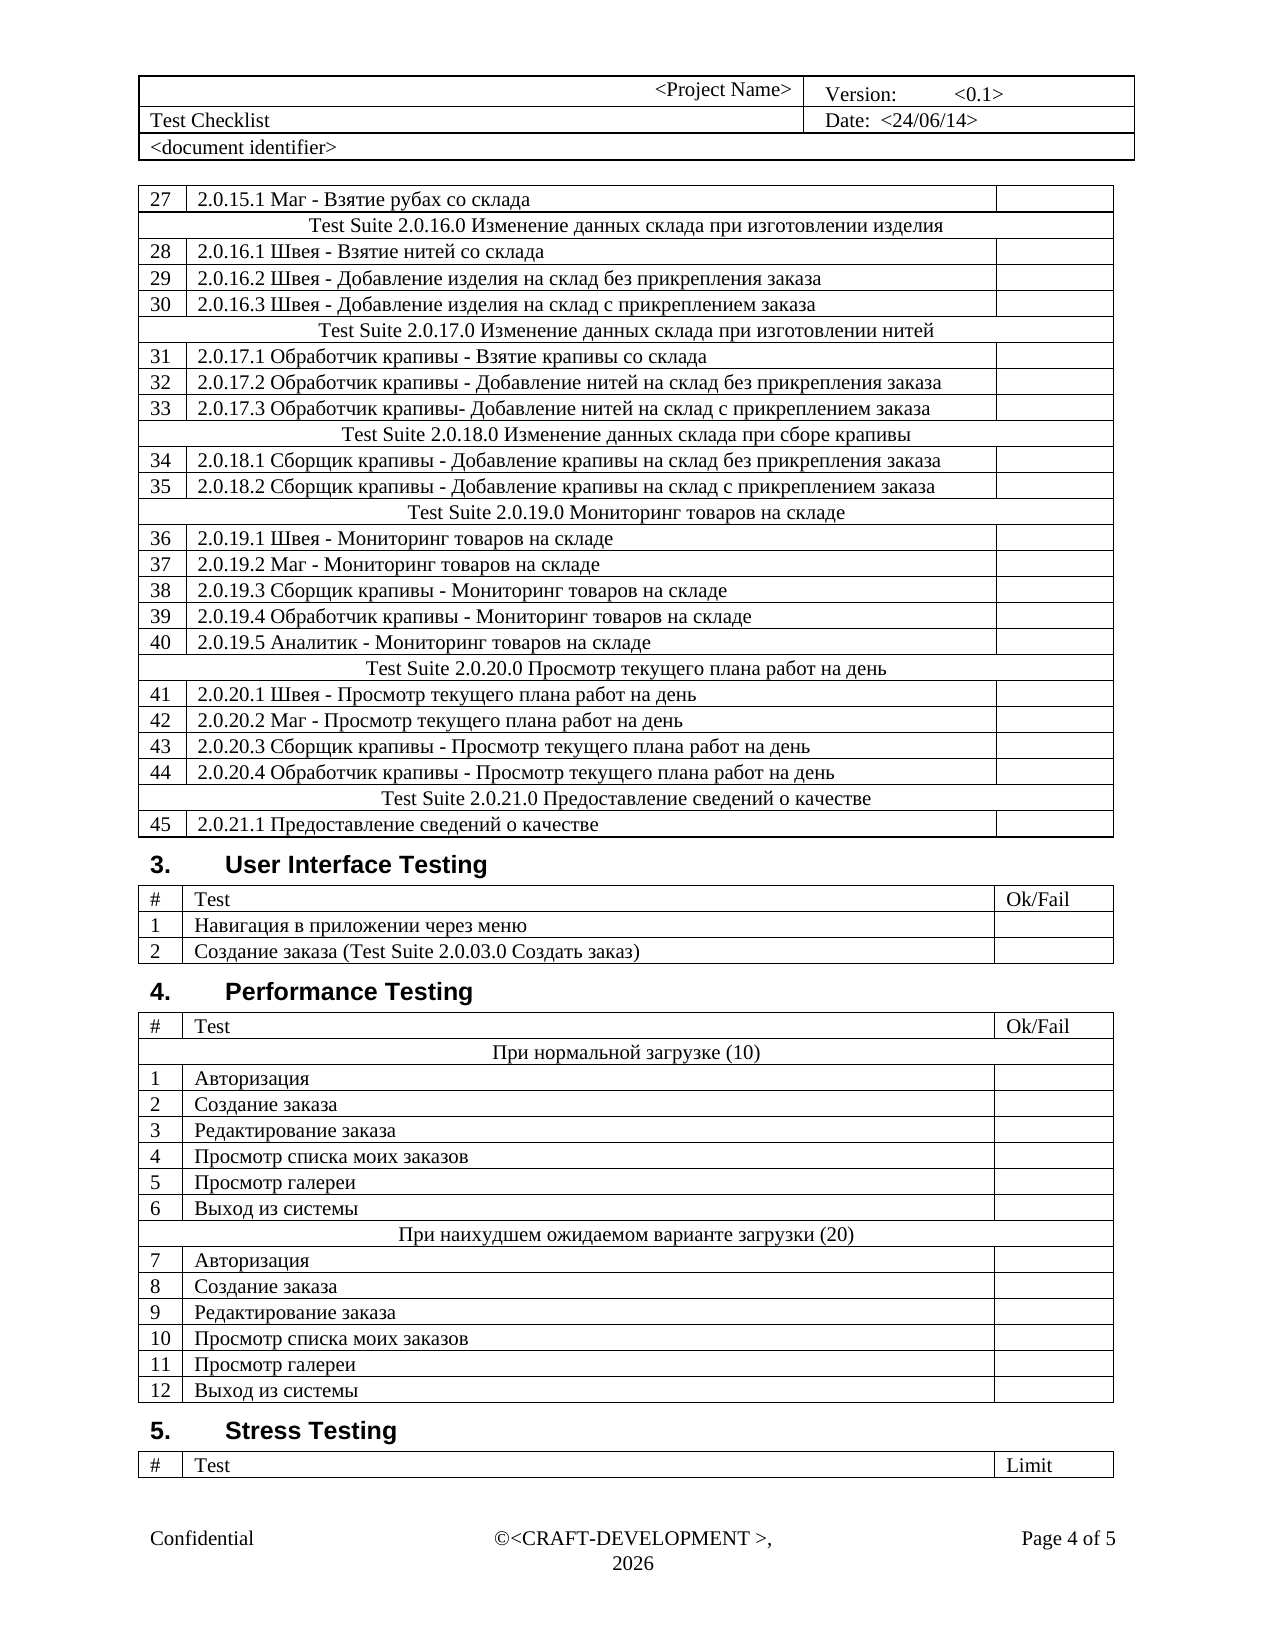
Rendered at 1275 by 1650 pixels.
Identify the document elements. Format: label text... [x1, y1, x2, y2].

table_cell 2.0.17.3 Обработчик крапивы- Добавление нитей на склад с прикреплением заказа [187, 395, 996, 420]
table_cell 2.0.19.5 Аналитик - Мониторинг товаров на складе [187, 629, 996, 654]
table_cell Редактирование заказа [183, 1117, 994, 1142]
table_cell 7 [139, 1247, 182, 1272]
table_header Test [183, 1013, 994, 1038]
table_header Limit [995, 1452, 1113, 1477]
table_header # [139, 1013, 182, 1038]
subtitle Stress Testing [150, 1416, 1125, 1444]
table_header Test [183, 1452, 994, 1477]
table_cell 10 [139, 1325, 182, 1350]
table_header # [139, 1452, 182, 1477]
table_cell 2.0.15.1 Маг - Взятие рубах со склада [187, 186, 996, 211]
table_cell [997, 603, 1113, 628]
table_cell [997, 681, 1113, 706]
table_cell 2.0.17.2 Обработчик крапивы - Добавление нитей на склад без прикрепления заказа [187, 369, 996, 394]
table_cell При нормальной загрузке (10) [139, 1039, 1113, 1064]
table_cell 8 [139, 1273, 182, 1298]
table_cell 2.0.16.1 Швея - Взятие нитей со склада [187, 239, 996, 263]
table_cell Редактирование заказа [183, 1299, 994, 1324]
table_cell Создание заказа [183, 1273, 994, 1298]
table_cell При наихудшем ожидаемом варианте загрузки (20) [139, 1221, 1113, 1246]
table_cell 5 [139, 1169, 182, 1194]
table_header Ok/Fail [995, 1013, 1113, 1038]
table_cell 4 [139, 1143, 182, 1168]
table_cell [997, 291, 1113, 316]
table_cell 34 [139, 447, 186, 472]
table_cell 36 [139, 525, 186, 550]
table_cell [995, 1169, 1113, 1194]
table_cell 1 [139, 1065, 182, 1090]
table_cell 2.0.17.1 Обработчик крапивы - Взятие крапивы со склада [187, 343, 996, 368]
table_cell 3 [139, 1117, 182, 1142]
table_cell [995, 1247, 1113, 1272]
table_cell 2.0.19.1 Швея - Мониторинг товаров на складе [187, 525, 996, 550]
table_cell Test Suite 2.0.16.0 Изменение данных склада при изготовлении изделия [139, 213, 1113, 237]
table_cell 2.0.18.1 Сборщик крапивы - Добавление крапивы на склад без прикрепления заказа [187, 447, 996, 472]
table_cell [995, 1143, 1113, 1168]
table_cell 2.0.19.2 Маг - Мониторинг товаров на складе [187, 551, 996, 576]
table_cell 12 [139, 1377, 182, 1402]
table_cell 37 [139, 551, 186, 576]
table_cell Просмотр галереи [183, 1351, 994, 1376]
subtitle Performance Testing [150, 977, 1125, 1005]
table_cell [995, 1117, 1113, 1142]
table_cell [995, 1299, 1113, 1324]
table_cell 32 [139, 369, 186, 394]
table_cell [997, 447, 1113, 472]
table_cell 33 [139, 395, 186, 420]
table_cell 2.0.20.3 Сборщик крапивы - Просмотр текущего плана работ на день [187, 733, 996, 758]
table_cell Выход из системы [183, 1195, 994, 1220]
table_cell [997, 395, 1113, 420]
table_cell [997, 265, 1113, 289]
table_cell 27 [139, 186, 186, 211]
table_cell [997, 707, 1113, 732]
subtitle User Interface Testing [150, 850, 1125, 879]
table_cell 6 [139, 1195, 182, 1220]
table_cell [997, 369, 1113, 394]
table_cell 2.0.19.4 Обработчик крапивы - Мониторинг товаров на складе [187, 603, 996, 628]
table_cell [997, 186, 1113, 211]
table_cell Test Suite 2.0.19.0 Мониторинг товаров на складе [139, 499, 1113, 524]
table_cell Авторизация [183, 1247, 994, 1272]
table_cell 39 [139, 603, 186, 628]
table_cell [997, 759, 1113, 784]
table_cell Создание заказа (Test Suite 2.0.03.0 Создать заказ) [183, 938, 994, 963]
table_cell 2.0.21.1 Предоставление сведений о качестве [187, 811, 996, 836]
table_cell 9 [139, 1299, 182, 1324]
table_cell 2 [139, 1091, 182, 1116]
table_cell 31 [139, 343, 186, 368]
table_cell [997, 239, 1113, 263]
table_cell [995, 1325, 1113, 1350]
table_cell Просмотр галереи [183, 1169, 994, 1194]
table_cell Test Suite 2.0.20.0 Просмотр текущего плана работ на день [139, 655, 1113, 680]
table_header Ok/Fail [995, 886, 1113, 911]
table_cell 28 [139, 239, 186, 263]
table_cell [997, 577, 1113, 602]
table_cell 30 [139, 291, 186, 316]
table_cell Выход из системы [183, 1377, 994, 1402]
table_cell [995, 1377, 1113, 1402]
table_cell [995, 1091, 1113, 1116]
table_cell 41 [139, 681, 186, 706]
table_cell [995, 1065, 1113, 1090]
table_cell [995, 1351, 1113, 1376]
table_cell 2.0.16.2 Швея - Добавление изделия на склад без прикрепления заказа [187, 265, 996, 289]
table_cell Просмотр списка моих заказов [183, 1143, 994, 1168]
table_cell 44 [139, 759, 186, 784]
table_cell [997, 525, 1113, 550]
table_cell [997, 551, 1113, 576]
table_cell [997, 473, 1113, 498]
table_cell Просмотр списка моих заказов [183, 1325, 994, 1350]
table_cell [995, 1273, 1113, 1298]
table_cell 43 [139, 733, 186, 758]
table_cell 2.0.16.3 Швея - Добавление изделия на склад с прикреплением заказа [187, 291, 996, 316]
table_cell 2 [139, 938, 182, 963]
table_header # [139, 886, 182, 911]
table_cell 38 [139, 577, 186, 602]
table_cell [995, 1195, 1113, 1220]
table_cell 2.0.20.1 Швея - Просмотр текущего плана работ на день [187, 681, 996, 706]
table_cell Test Suite 2.0.21.0 Предоставление сведений о качестве [139, 785, 1113, 810]
table_cell 2.0.20.4 Обработчик крапивы - Просмотр текущего плана работ на день [187, 759, 996, 784]
table_cell 29 [139, 265, 186, 289]
table_cell [997, 811, 1113, 836]
table_cell 2.0.19.3 Сборщик крапивы - Мониторинг товаров на складе [187, 577, 996, 602]
table_cell [997, 733, 1113, 758]
table_cell Авторизация [183, 1065, 994, 1090]
table_cell [997, 629, 1113, 654]
table_cell [997, 343, 1113, 368]
table_cell Test Suite 2.0.17.0 Изменение данных склада при изготовлении нитей [139, 317, 1113, 342]
table_cell 2.0.20.2 Маг - Просмотр текущего плана работ на день [187, 707, 996, 732]
table_header Test [183, 886, 994, 911]
table_cell Создание заказа [183, 1091, 994, 1116]
table_cell 1 [139, 912, 182, 937]
table_cell Навигация в приложении через меню [183, 912, 994, 937]
table_cell Test Suite 2.0.18.0 Изменение данных склада при сборе крапивы [139, 421, 1113, 446]
table_cell [995, 912, 1113, 937]
table_cell 35 [139, 473, 186, 498]
table_cell 45 [139, 811, 186, 836]
table_cell 11 [139, 1351, 182, 1376]
table_cell 42 [139, 707, 186, 732]
table_cell 40 [139, 629, 186, 654]
table_cell 2.0.18.2 Сборщик крапивы - Добавление крапивы на склад с прикреплением заказа [187, 473, 996, 498]
table_cell [995, 938, 1113, 963]
